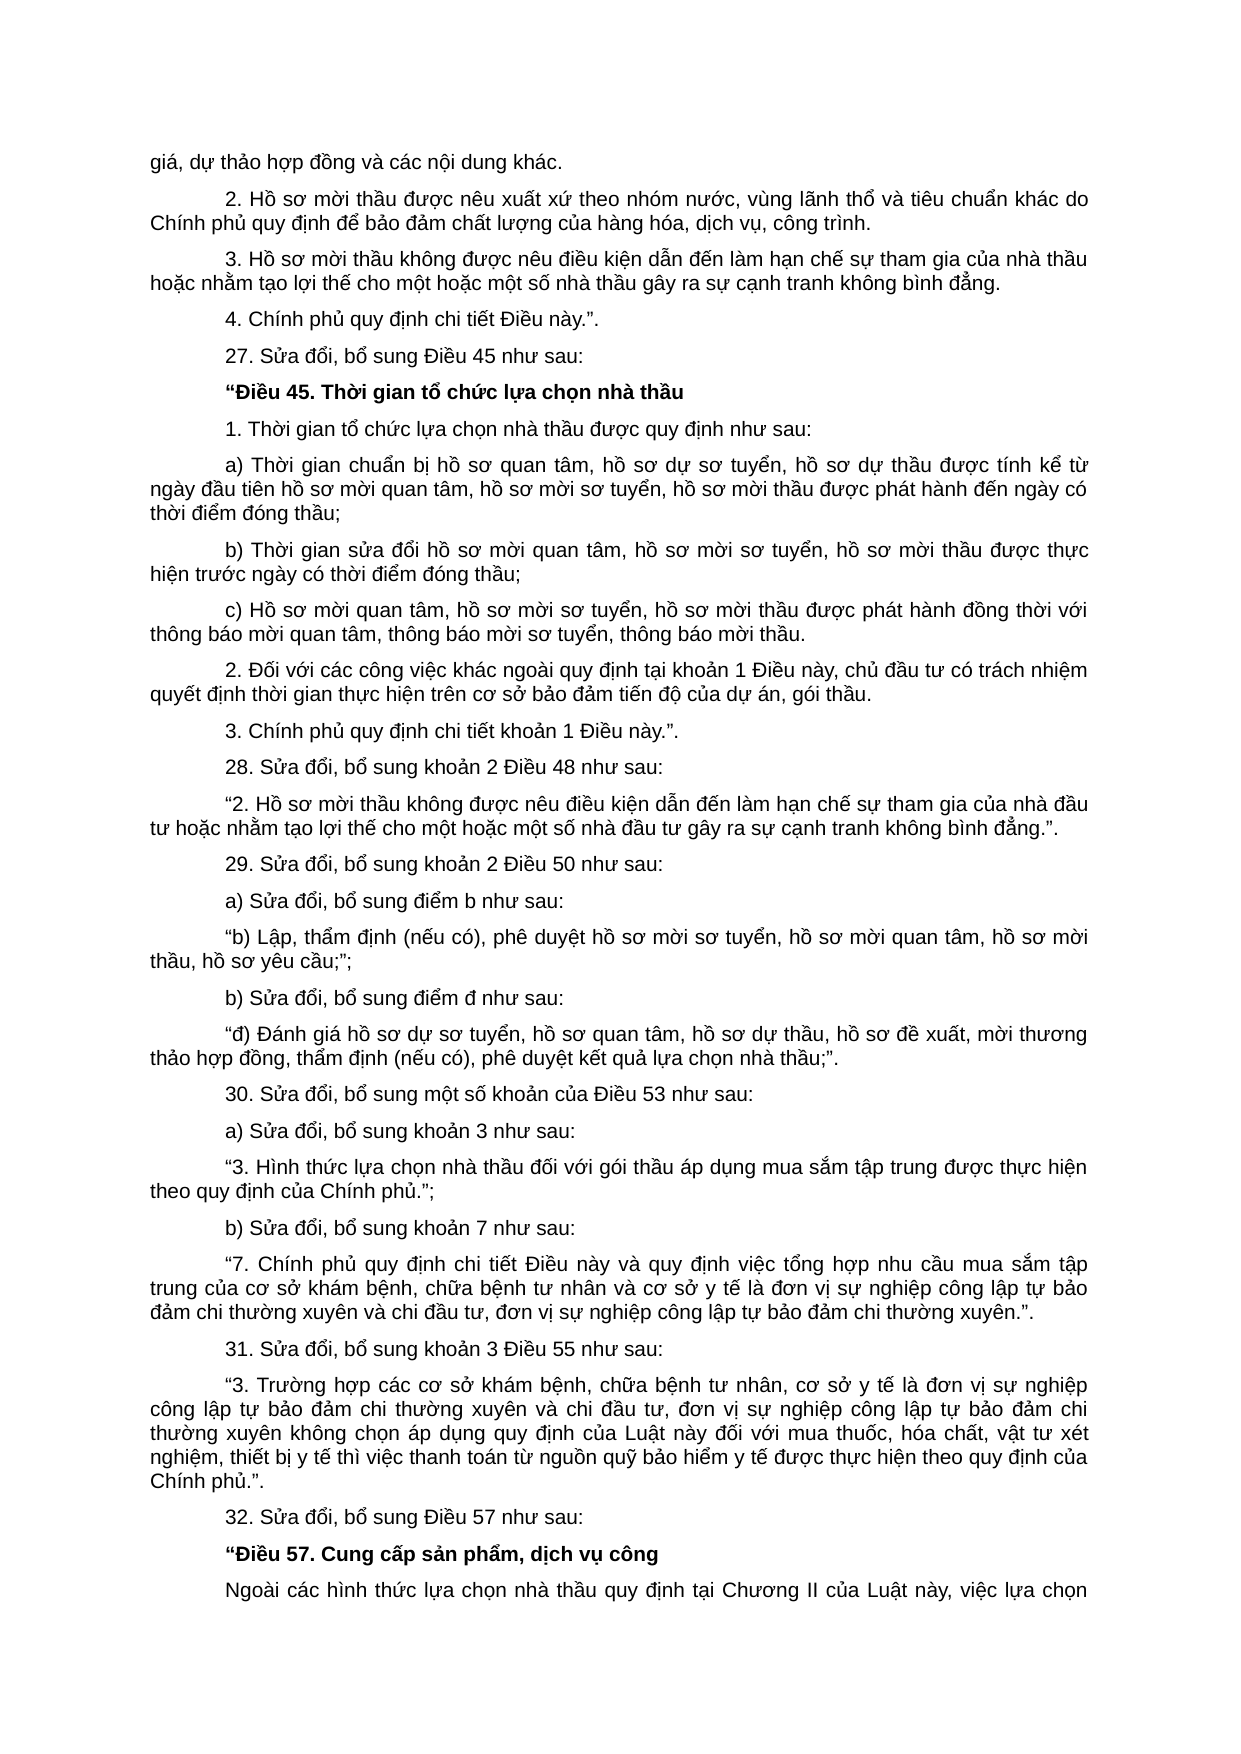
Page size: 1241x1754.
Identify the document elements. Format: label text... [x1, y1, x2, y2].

text 2. Đối với các công việc khác ngoài quy định tại khoản 1 Điều này, chủ đầu tư có trách nhiệm quyết định thời gian thực hiện trên cơ sở bảo đảm tiến độ của dự án, gói thầu. [150, 658, 1090, 706]
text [150, 1578, 1090, 1602]
text “Điều 57. Cung cấp sản phẩm, dịch vụ công [150, 1542, 1090, 1566]
text b) Sửa đổi, bổ sung điểm đ như sau: [150, 985, 1090, 1009]
text a) Sửa đổi, bổ sung điểm b như sau: [150, 888, 1090, 912]
text 2. Hồ sơ mời thầu được nêu xuất xứ theo nhóm nước, vùng lãnh thổ và tiêu chuẩn khác do Chính phủ quy định để bảo đảm chất lượng của hàng hóa, dịch vụ, công trình. [150, 186, 1090, 234]
text b) Thời gian sửa đổi hồ sơ mời quan tâm, hồ sơ mời sơ tuyển, hồ sơ mời thầu được thực hiện trước ngày có thời điểm đóng thầu; [150, 537, 1090, 585]
text “2. Hồ sơ mời thầu không được nêu điều kiện dẫn đến làm hạn chế sự tham gia của nhà đầu tư hoặc nhằm tạo lợi thế cho một hoặc một số nhà đầu tư gây ra sự cạnh tranh không bình đẳng.”. [150, 792, 1090, 839]
text “b) Lập, thẩm định (nếu có), phê duyệt hồ sơ mời sơ tuyển, hồ sơ mời quan tâm, hồ sơ mời thầu, hồ sơ yêu cầu;”; [150, 925, 1090, 973]
text 27. Sửa đổi, bổ sung Điều 45 như sau: [150, 344, 1090, 368]
text 31. Sửa đổi, bổ sung khoản 3 Điều 55 như sau: [150, 1336, 1090, 1360]
text “đ) Đánh giá hồ sơ dự sơ tuyển, hồ sơ quan tâm, hồ sơ dự thầu, hồ sơ đề xuất, mời thương thảo hợp đồng, thẩm định (nếu có), phê duyệt kết quả lựa chọn nhà thầu;”. [150, 1022, 1090, 1070]
text 3. Hồ sơ mời thầu không được nêu điều kiện dẫn đến làm hạn chế sự tham gia của nhà thầu hoặc nhằm tạo lợi thế cho một hoặc một số nhà thầu gây ra sự cạnh tranh không bình đẳng. [150, 247, 1090, 295]
text 3. Chính phủ quy định chi tiết khoản 1 Điều này.”. [150, 719, 1090, 743]
text 30. Sửa đổi, bổ sung một số khoản của Điều 53 như sau: [150, 1082, 1090, 1106]
text 1. Thời gian tổ chức lựa chọn nhà thầu được quy định như sau: [150, 417, 1090, 441]
text “3. Trường hợp các cơ sở khám bệnh, chữa bệnh tư nhân, cơ sở y tế là đơn vị sự nghiệp công lập tự bảo đảm chi thường xuyên và chi đầu tư, đơn vị sự nghiệp công lập tự bảo đảm chi thường xuyên không chọn áp dụng quy định của Luật này đối với mua thuốc, hóa chất, vật tư xét nghiệm, thiết bị y tế thì việc thanh toán từ nguồn quỹ bảo hiểm y tế được thực hiện theo quy định của Chính phủ.”. [150, 1373, 1090, 1493]
text “3. Hình thức lựa chọn nhà thầu đối với gói thầu áp dụng mua sắm tập trung được thực hiện theo quy định của Chính phủ.”; [150, 1155, 1090, 1203]
text c) Hồ sơ mời quan tâm, hồ sơ mời sơ tuyển, hồ sơ mời thầu được phát hành đồng thời với thông báo mời quan tâm, thông báo mời sơ tuyển, thông báo mời thầu. [150, 598, 1090, 646]
text “Điều 45. Thời gian tổ chức lựa chọn nhà thầu [150, 380, 1090, 404]
text 32. Sửa đổi, bổ sung Điều 57 như sau: [150, 1505, 1090, 1529]
text a) Sửa đổi, bổ sung khoản 3 như sau: [150, 1119, 1090, 1143]
text 28. Sửa đổi, bổ sung khoản 2 Điều 48 như sau: [150, 755, 1090, 779]
text 29. Sửa đổi, bổ sung khoản 2 Điều 50 như sau: [150, 852, 1090, 876]
text b) Sửa đổi, bổ sung khoản 7 như sau: [150, 1216, 1090, 1239]
text a) Thời gian chuẩn bị hồ sơ quan tâm, hồ sơ dự sơ tuyển, hồ sơ dự thầu được tính kể từ ngày đầu tiên hồ sơ mời quan tâm, hồ sơ mời sơ tuyển, hồ sơ mời thầu được phát hành đến ngày có thời điểm đóng thầu; [150, 453, 1090, 525]
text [150, 150, 1090, 174]
text “7. Chính phủ quy định chi tiết Điều này và quy định việc tổng hợp nhu cầu mua sắm tập trung của cơ sở khám bệnh, chữa bệnh tư nhân và cơ sở y tế là đơn vị sự nghiệp công lập tự bảo đảm chi thường xuyên và chi đầu tư, đơn vị sự nghiệp công lập tự bảo đảm chi thường xuyên.”. [150, 1252, 1090, 1324]
text 4. Chính phủ quy định chi tiết Điều này.”. [150, 307, 1090, 331]
